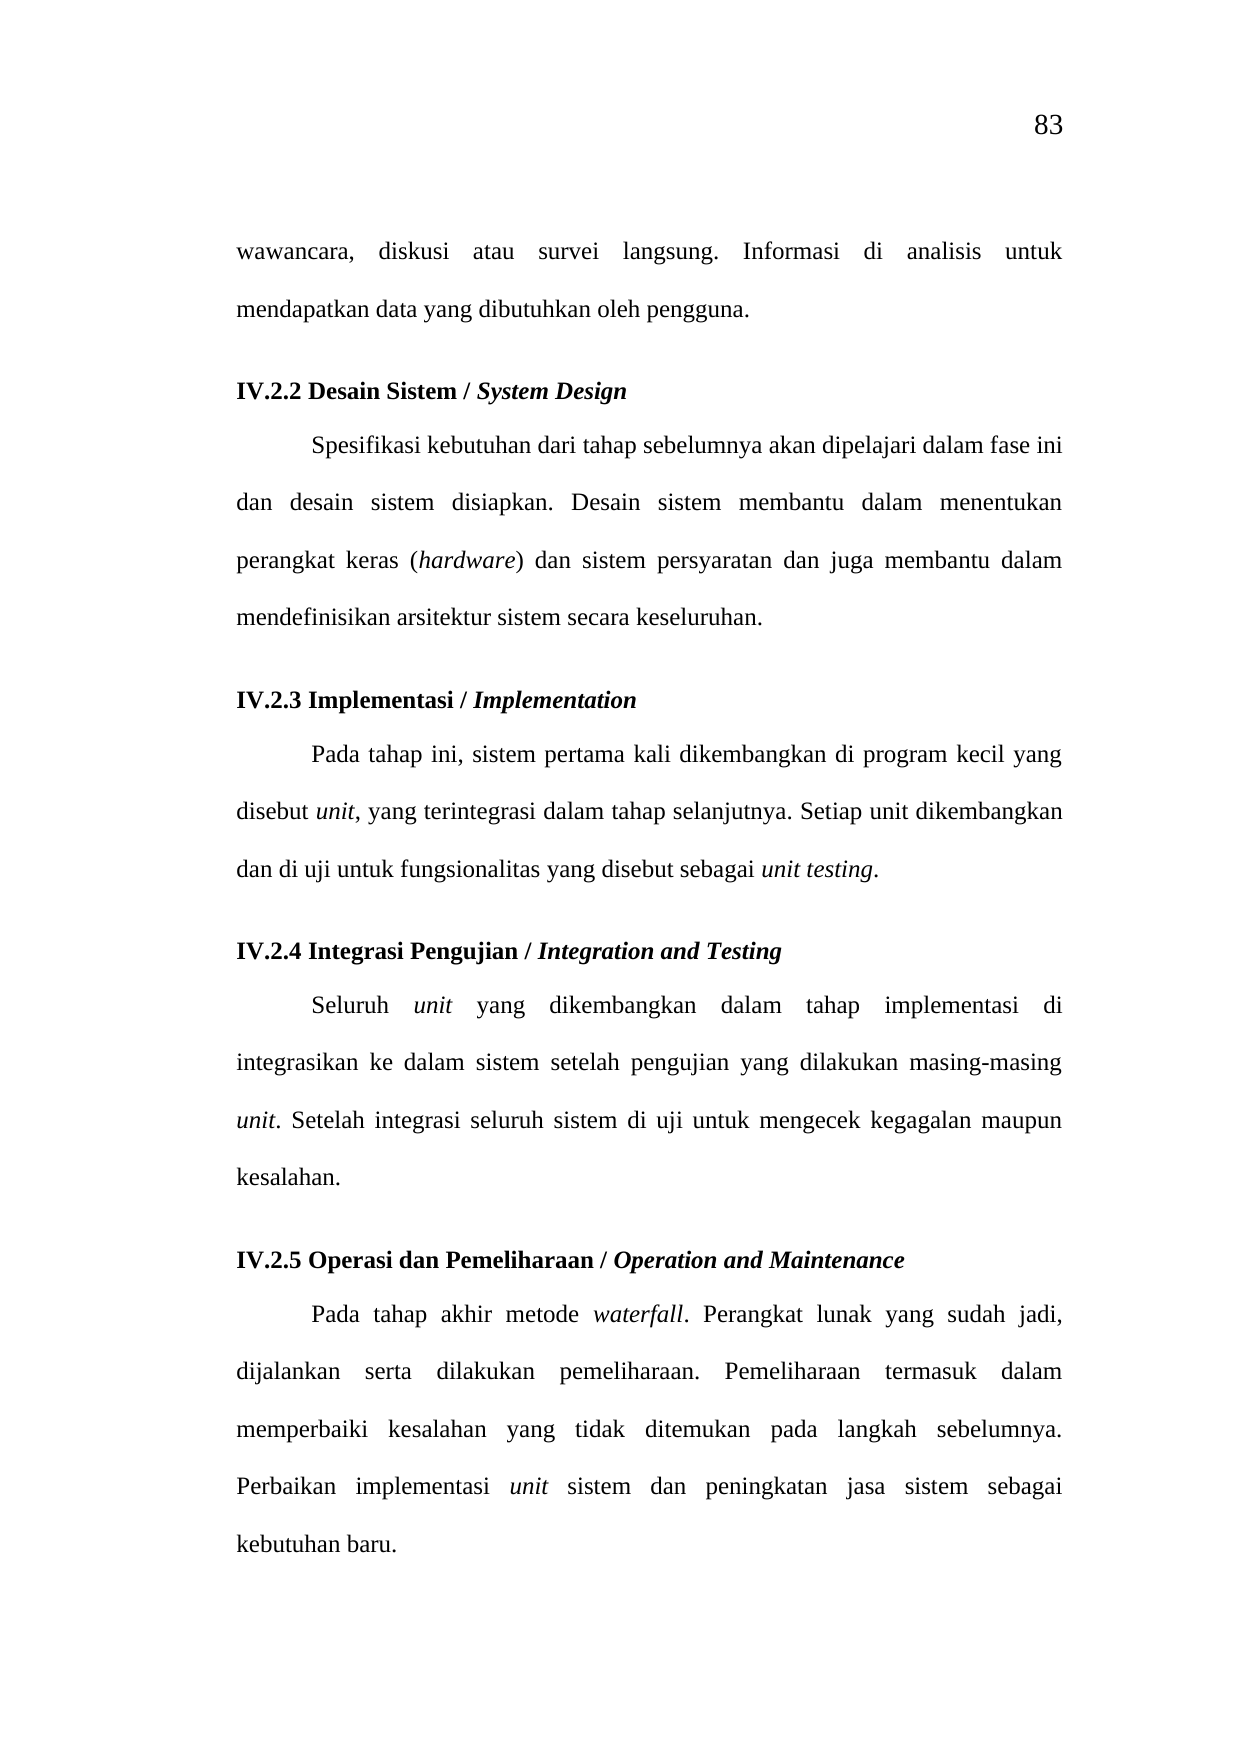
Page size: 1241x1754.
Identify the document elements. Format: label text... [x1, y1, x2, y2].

text Spesifikasi kebutuhan dari tahap sebelumnya akan dipelajari dalam fase ini dan desain sistem disiapkan. Desain sistem membantu dalam menentukan perangkat keras (hardware) dan sistem persyaratan dan juga membantu dalam mendefinisikan arsitektur sistem secara keseluruhan. [236, 430, 1063, 631]
text Seluruh unit yang dikembangkan dalam tahap implementasi di integrasikan ke dalam sistem setelah pengujian yang dilakukan masing-masing unit. Setelah integrasi seluruh sistem di uji untuk mengecek kegagalan maupun kesalahan. [236, 990, 1063, 1191]
subtitle Desain Sistem / System Design [236, 376, 1063, 405]
text Pada tahap akhir metode waterfall. Perangkat lunak yang sudah jadi, dijalankan serta dilakukan pemeliharaan. Pemeliharaan termasuk dalam memperbaiki kesalahan yang tidak ditemukan pada langkah sebelumnya. Perbaikan implementasi unit sistem dan peningkatan jasa sistem sebagai kebutuhan baru. [236, 1299, 1063, 1557]
subtitle Integrasi Pengujian / Integration and Testing [236, 936, 1063, 965]
subtitle Implementasi / Implementation [236, 685, 1063, 714]
text Pada tahap ini, sistem pertama kali dikembangkan di program kecil yang disebut unit, yang terintegrasi dalam tahap selanjutnya. Setiap unit dikembangkan dan di uji untuk fungsionalitas yang disebut sebagai unit testing. [236, 739, 1063, 882]
subtitle Operasi dan Pemeliharaan / Operation and Maintenance [236, 1245, 1063, 1274]
